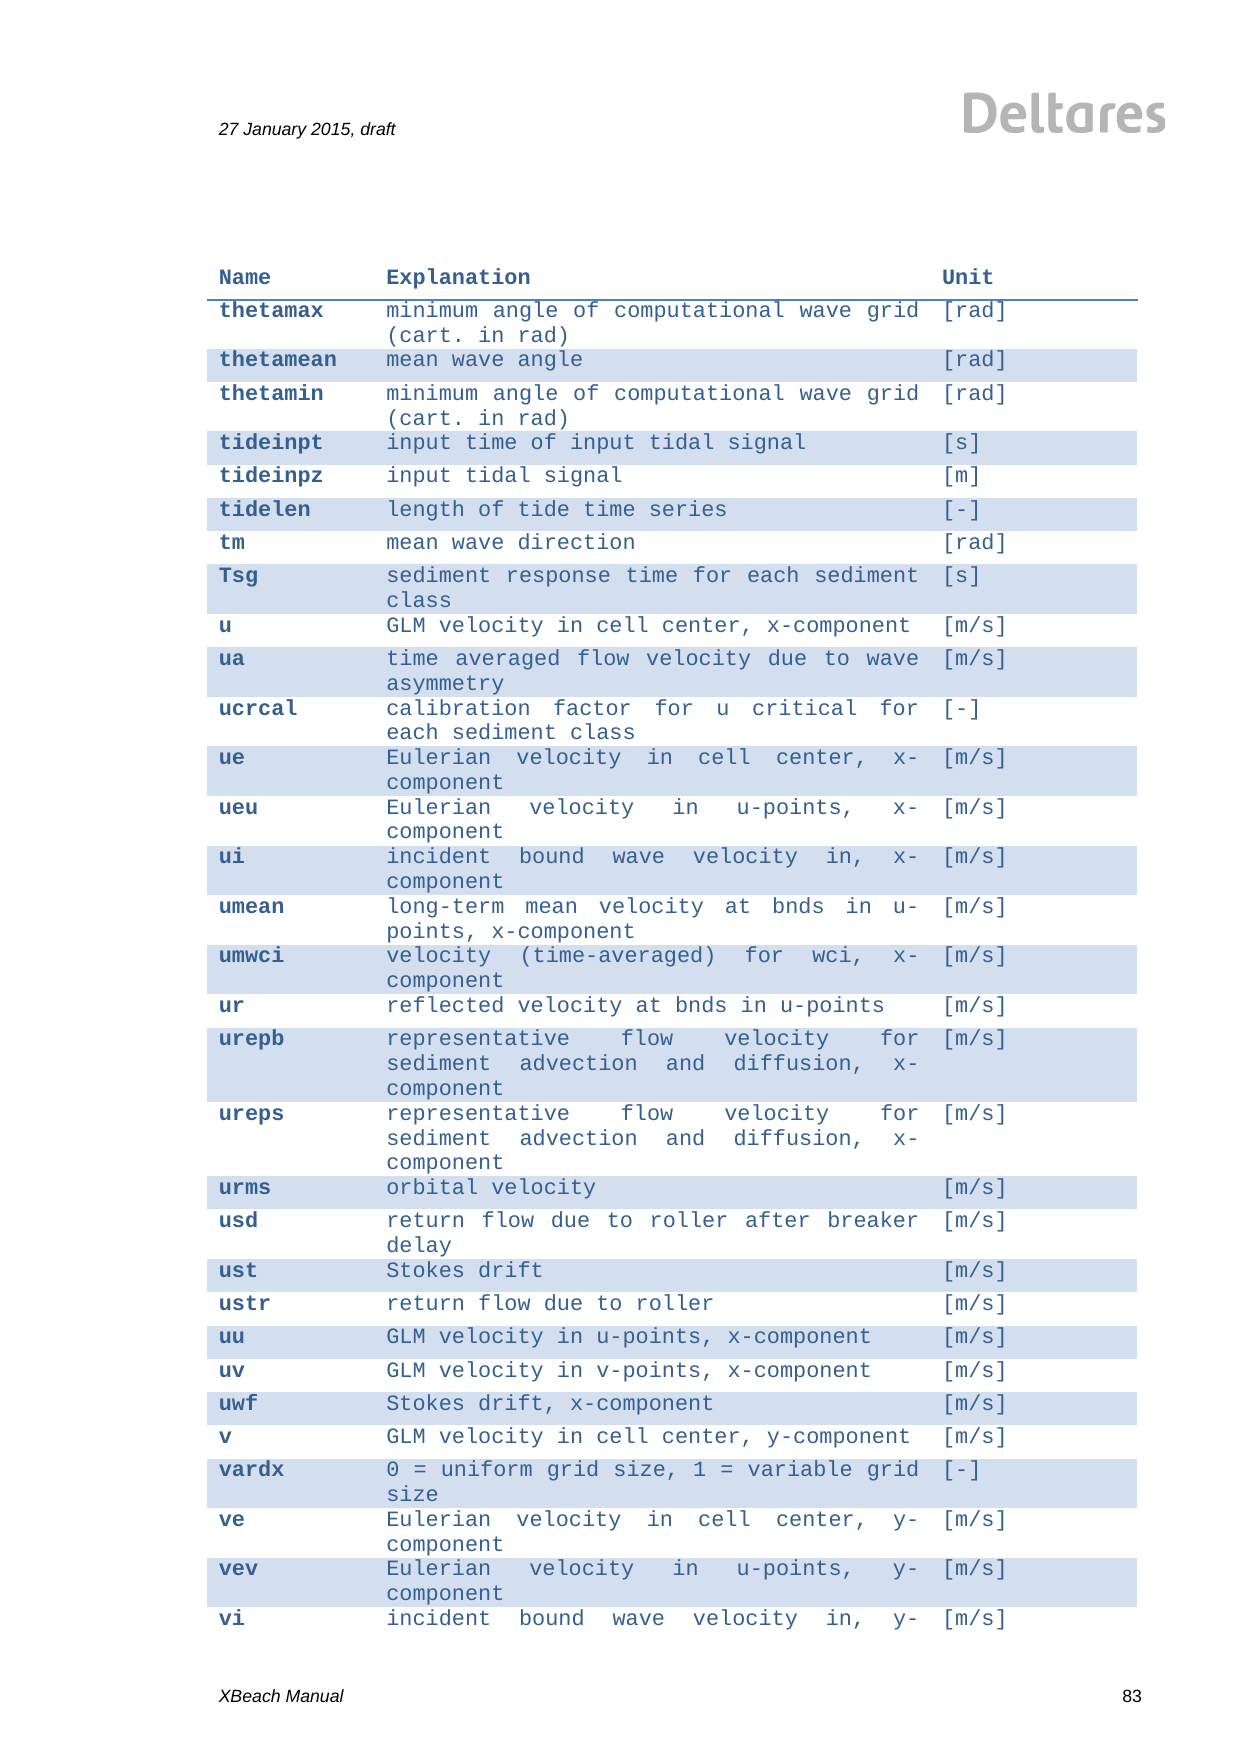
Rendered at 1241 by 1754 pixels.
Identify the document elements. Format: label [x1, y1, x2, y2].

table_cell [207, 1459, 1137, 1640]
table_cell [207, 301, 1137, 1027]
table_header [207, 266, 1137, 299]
picture [964, 75, 1166, 133]
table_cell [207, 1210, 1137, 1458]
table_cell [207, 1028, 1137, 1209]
